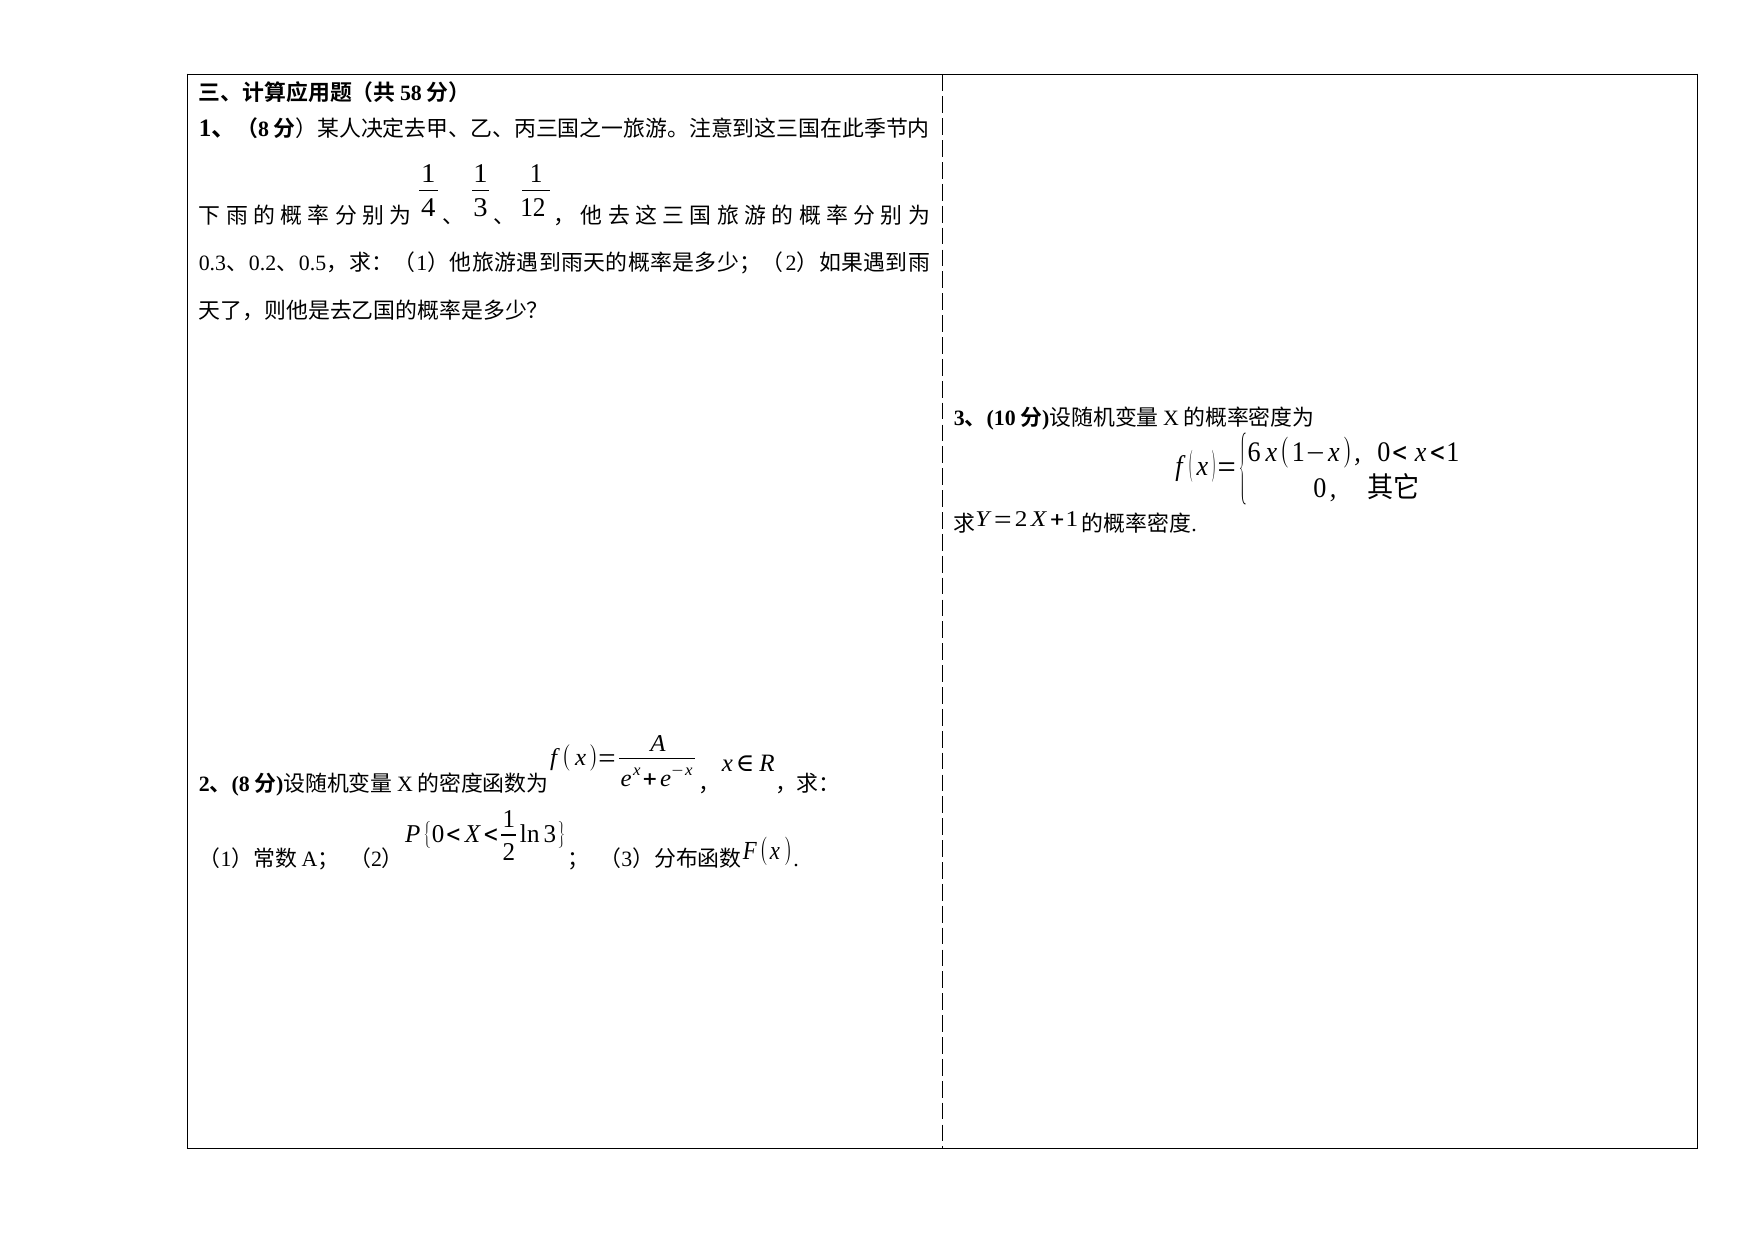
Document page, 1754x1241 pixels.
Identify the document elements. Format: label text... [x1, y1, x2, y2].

table_header 三、计算应用题（共58分） 1、（8分）某人决定去甲、乙、丙三国之一旅游。注意到这三国在此季节内下雨的概率分别为、、，他去这三国旅游的概率分别为0.3、0.2、0.5，求：（1）他旅游遇到雨天的概率是多少；（2）如果遇到雨天了，则他是去乙国的概率是多少？ 2、(8分)设随机变量X的密度函数为，，求： （1）常数A； （2）； （3）分布函数. [188, 75, 942, 1148]
table_header 3、(10分)设随机变量X的概率密度为 求的概率密度. [942, 75, 1697, 1148]
